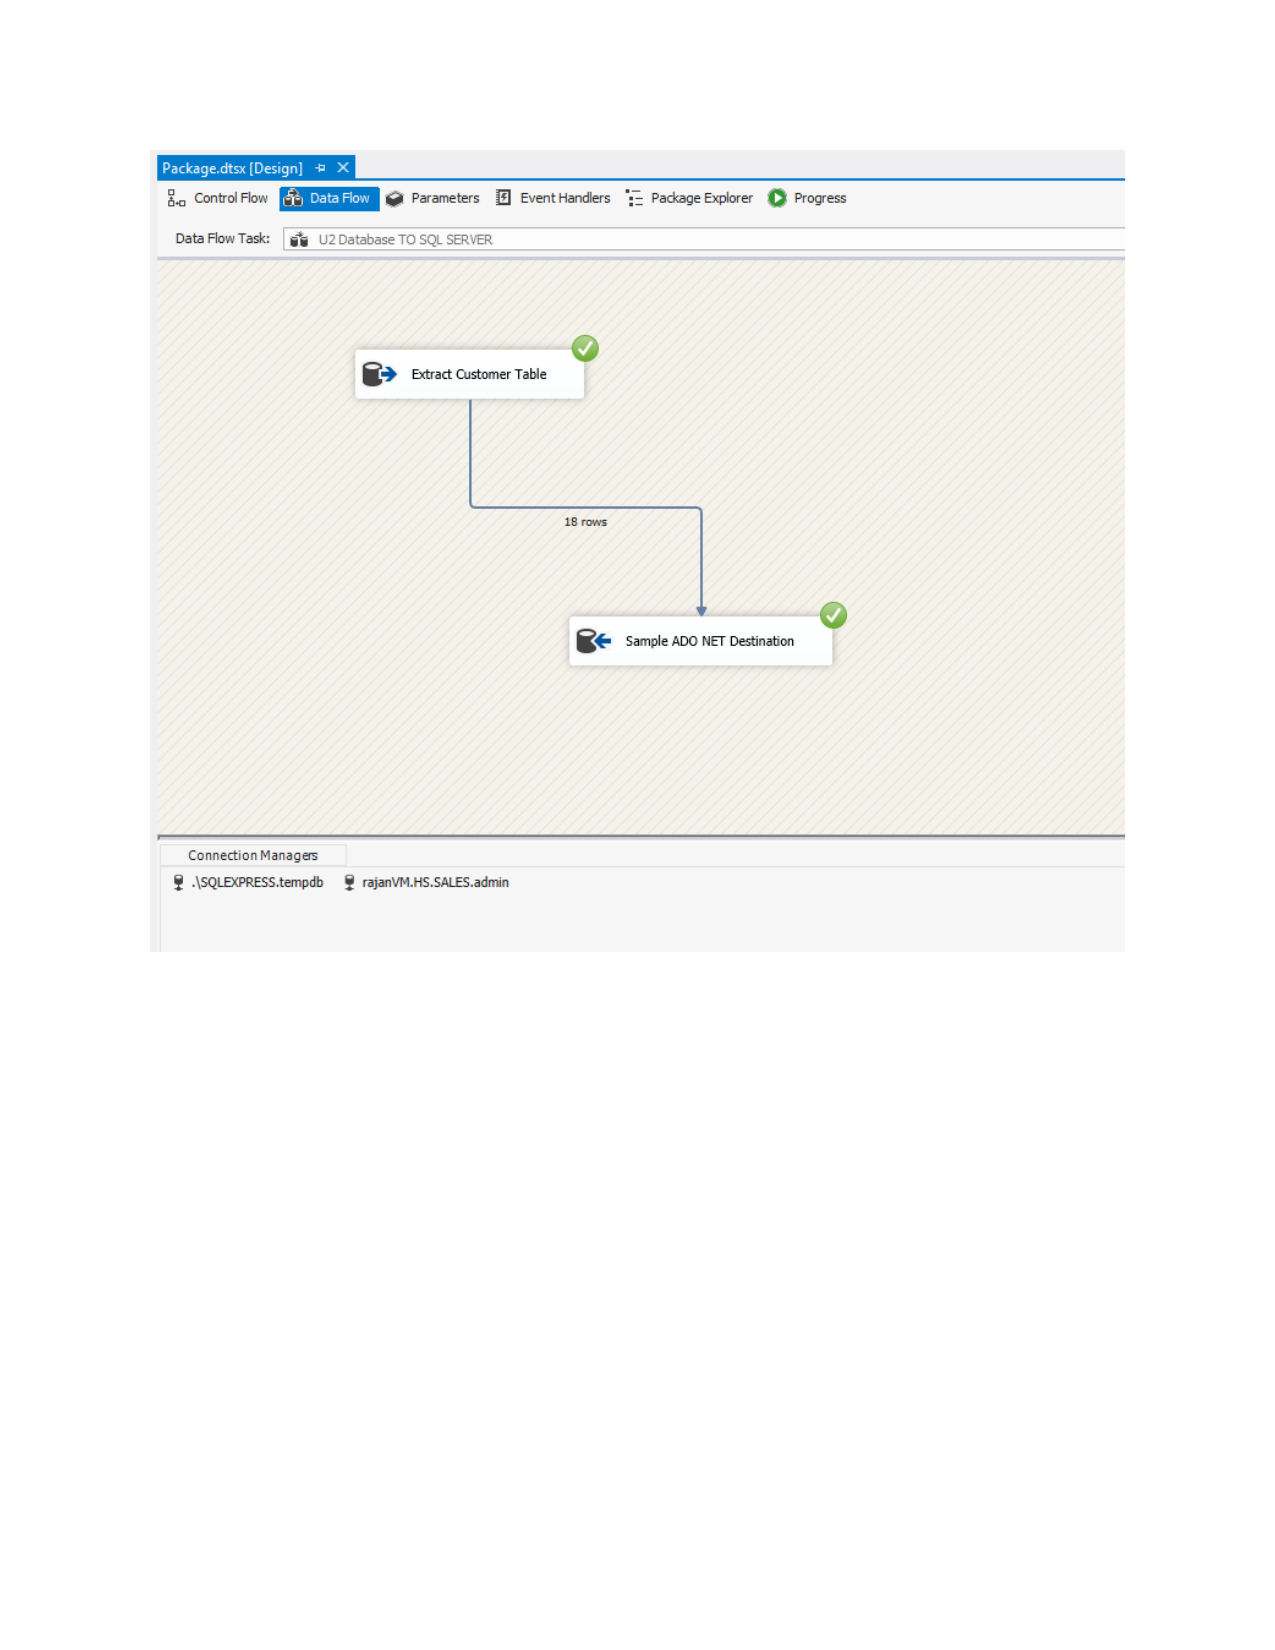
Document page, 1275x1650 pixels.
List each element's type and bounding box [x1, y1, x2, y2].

picture [150, 150, 1125, 952]
